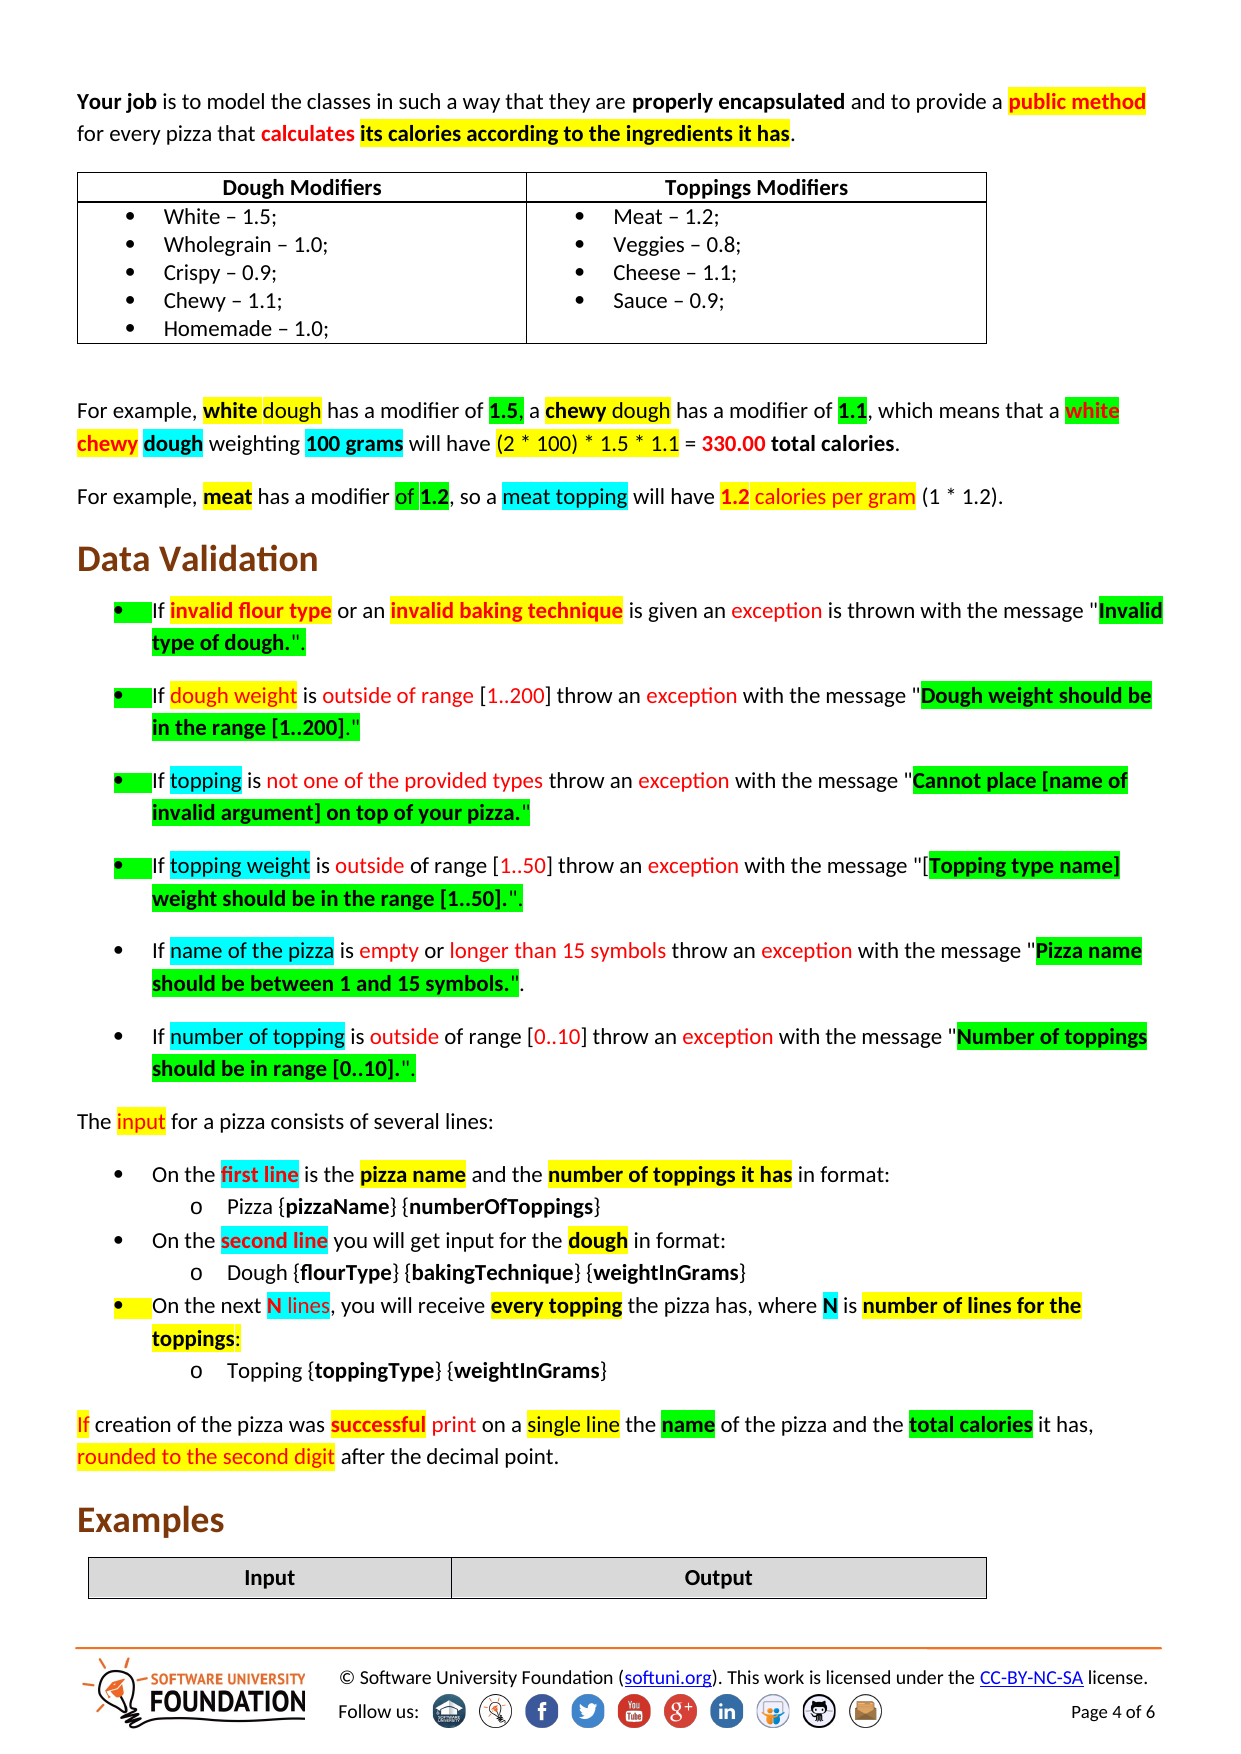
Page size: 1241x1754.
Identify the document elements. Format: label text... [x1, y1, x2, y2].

picture [802, 1694, 836, 1728]
list On the next N lines, you will receive every topping the pizza has, where N is number of lines for the toppings: [114, 1292, 1163, 1352]
list If invalid flour type or an invalid baking technique is given an exception is thrown with the message "Invalid type of dough.". [114, 596, 1163, 656]
picture [81, 1656, 305, 1729]
list If number of topping is outside of range [0..10] throw an exception with the message "Number of toppings should be in range [0..10].". [114, 1022, 1163, 1082]
picture [710, 1694, 744, 1728]
table_cell White – 1.5; Wholegrain – 1.0; Crispy – 0.9; Chewy – 1.1; Homemade – 1.0; [78, 203, 526, 342]
table_header Input [89, 1558, 451, 1597]
list Pizza {pizzaName} {numberOfToppings} [189, 1192, 1163, 1221]
table_cell Meat – 1.2; Veggies – 0.8; Cheese – 1.1; Sauce – 0.9; [527, 203, 986, 342]
list If topping weight is outside of range [1..50] throw an exception with the message "[Topping type name] weight should be in the range [1..50].". [114, 851, 1163, 912]
table_header Toppings Modifiers [527, 173, 986, 201]
list On the second line you will get input for the dough in format: [628, 1226, 1163, 1254]
list If topping is not one of the provided types throw an exception with the message "Cannot place [name of invalid argument] on top of your pizza." [114, 766, 1163, 826]
text If creation of the pizza was successful print on a single line the name of the pizza and the total calories it has, rounded to the second digit after the decimal point. [77, 1410, 1163, 1471]
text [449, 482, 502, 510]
picture [756, 1694, 790, 1728]
picture [525, 1694, 559, 1728]
list If name of the pizza is empty or longer than 15 symbols throw an exception with the message "Pizza name should be between 1 and 15 symbols.". [114, 937, 1163, 997]
list On the first line is the pizza name and the number of toppings it has in format: [792, 1160, 1163, 1188]
text Your job is to model the classes in such a way that they are properly encapsulated and to provide a public method for every pizza that calculates its calories according to the ingredients it has. [77, 87, 1163, 147]
text For example, meat has a modifier of 1.2, so a meat topping will have 1.2 calories per gram (1 * 1.2). [916, 482, 1163, 510]
picture [432, 1694, 466, 1728]
subtitle Data Validation [77, 535, 1163, 581]
list If dough weight is outside of range [1..200] throw an exception with the message "Dough weight should be in the range [1..200]." [114, 681, 1163, 741]
list Topping {toppingType} {weightInGrams} [189, 1356, 1163, 1385]
table_header Output [452, 1558, 986, 1597]
picture [479, 1694, 512, 1728]
text For example, white dough has a modifier of 1.5, a chewy dough has a modifier of 1.1, which means that a white chewy dough weighting 100 grams will have (2 * 100) * 1.5 * 1.1 = 330.00 total calories. [77, 397, 1163, 457]
list On the second line you will get input for the dough in format: [328, 1226, 568, 1254]
list Dough {flourType} {bakingTechnique} {weightInGrams} [189, 1258, 1163, 1287]
picture [617, 1694, 651, 1728]
picture [664, 1694, 697, 1728]
text The input for a pizza consists of several lines: [166, 1107, 1163, 1135]
subtitle Examples [77, 1496, 1163, 1541]
picture [849, 1694, 882, 1728]
table_header Dough Modifiers [78, 173, 526, 201]
picture [571, 1694, 605, 1728]
